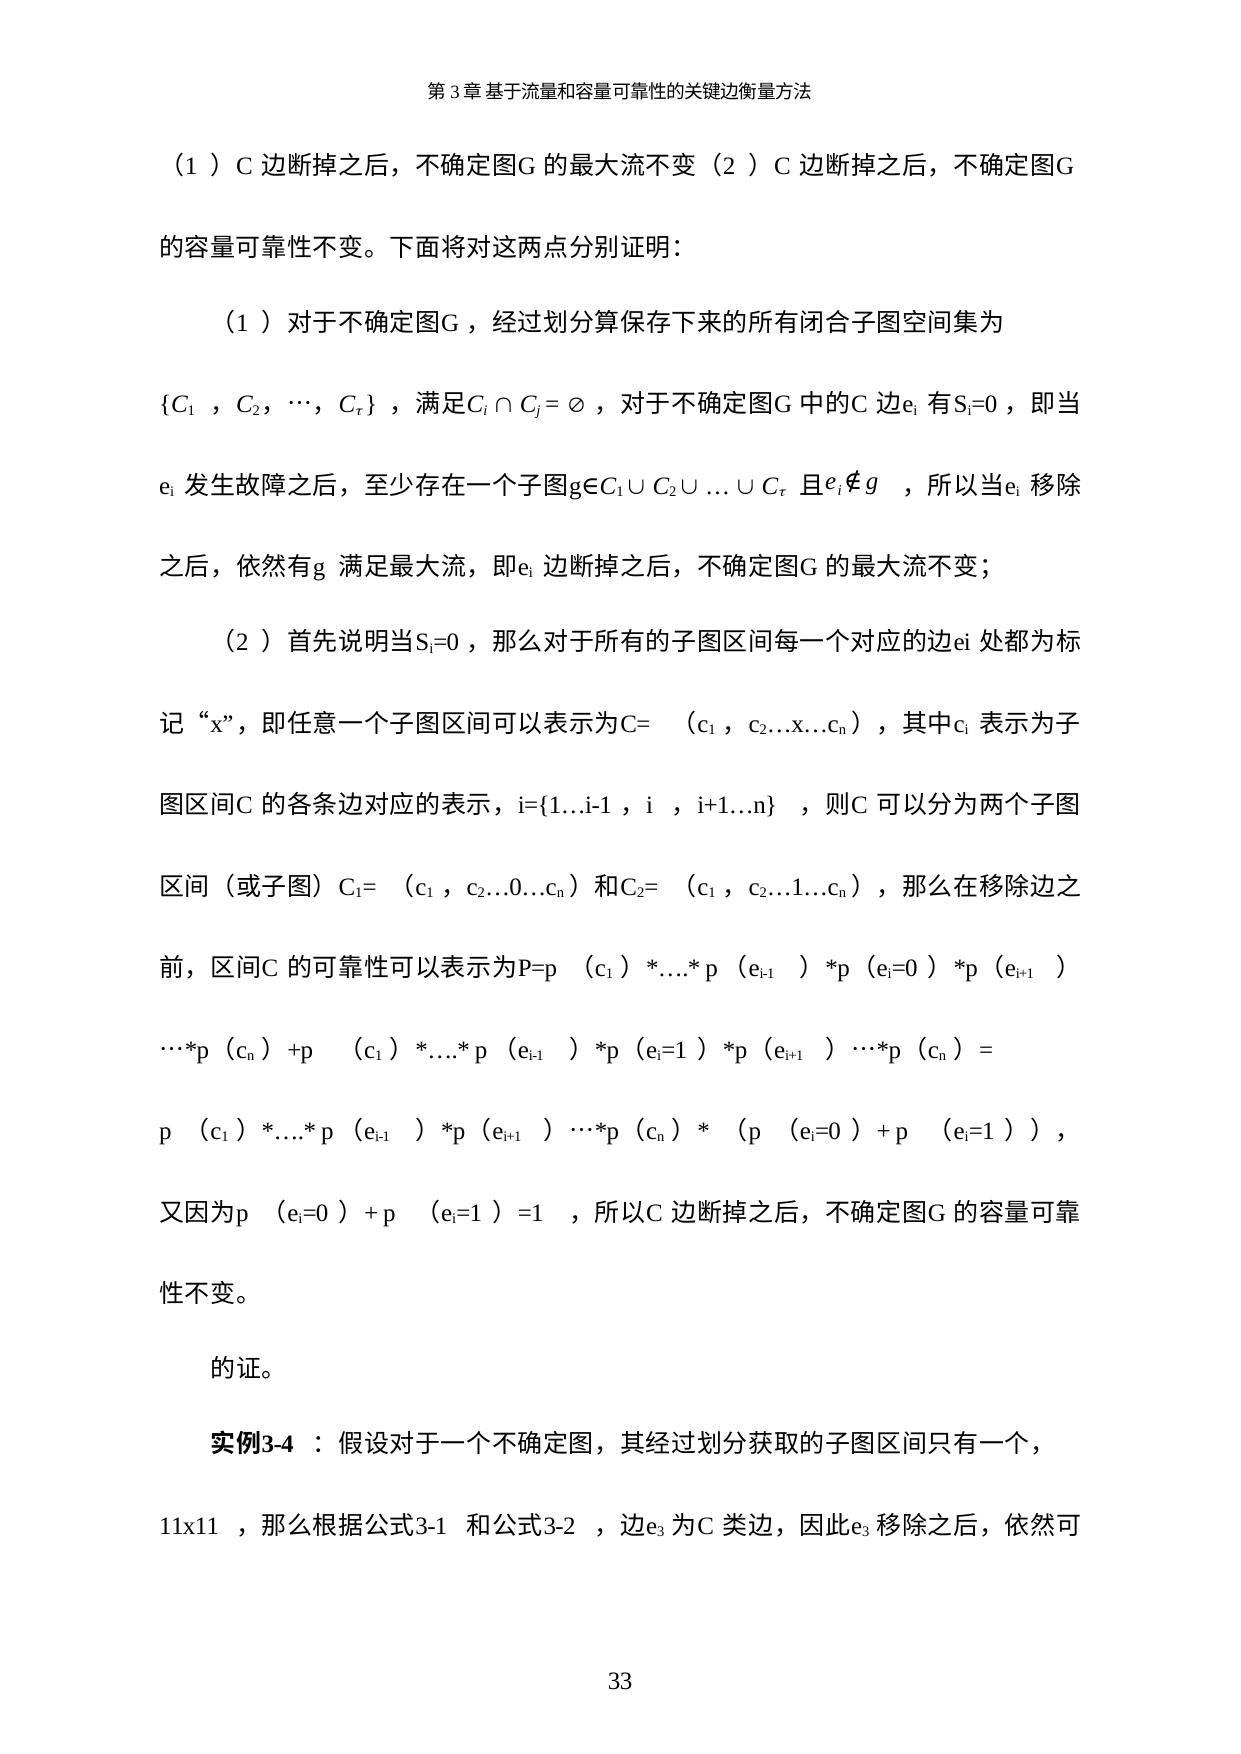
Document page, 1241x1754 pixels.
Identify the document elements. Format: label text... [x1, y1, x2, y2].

text （1）对于不确定图G，经过划分算保存下来的所有闭合子图空间集为{C1，C2，…，C }，满足Ci Cj = ，对于不确定图G中的C边ei有Si=0，即当ei发生故障之后，至少存在一个子图g∈C1 C2 … C且，所以当ei移除之后，依然有g满足最大流，即ei边断掉之后，不确定图G的最大流不变； [159, 286, 1081, 599]
text 的证。 [159, 1333, 1081, 1401]
text （2）首先说明当Si=0，那么对于所有的子图区间每一个对应的边ei处都为标记“x”，即任意一个子图区间可以表示为C=（c1，c2…x…cn），其中ci表示为子图区间C的各条边对应的表示，i={1…i-1，i，i+1…n}，则C可以分为两个子图区间（或子图）C1=（c1，c2…0…cn）和C2=（c1，c2…1…cn），那么在移除边之前，区间C的可靠性可以表示为P=p（c1）*….* p（ei-1）*p（ei=0）*p（ei+1）…*p（cn）+p（c1）*….* p（ei-1）*p（ei=1）*p（ei+1）…*p（cn）= p（c1）*….* p（ei-1）*p（ei+1）…*p（cn）*（p（ei=0）+ p（ei=1）），又因为p（ei=0）+ p（ei=1）=1，所以C边断掉之后，不确定图G的容量可靠性不变。 [159, 606, 1081, 1326]
text 证明3-3. 若要证明对于不确定图G中的任意一条边ei，如果ei是C类边，即如果Si=0，则ei断掉之后，不确定图的流量和容量可靠性都不发生改变，只需要证明（1）C边断掉之后，不确定图G的最大流不变（2）C边断掉之后，不确定图G的容量可靠性不变。下面将对这两点分别证明： [159, 130, 1081, 279]
